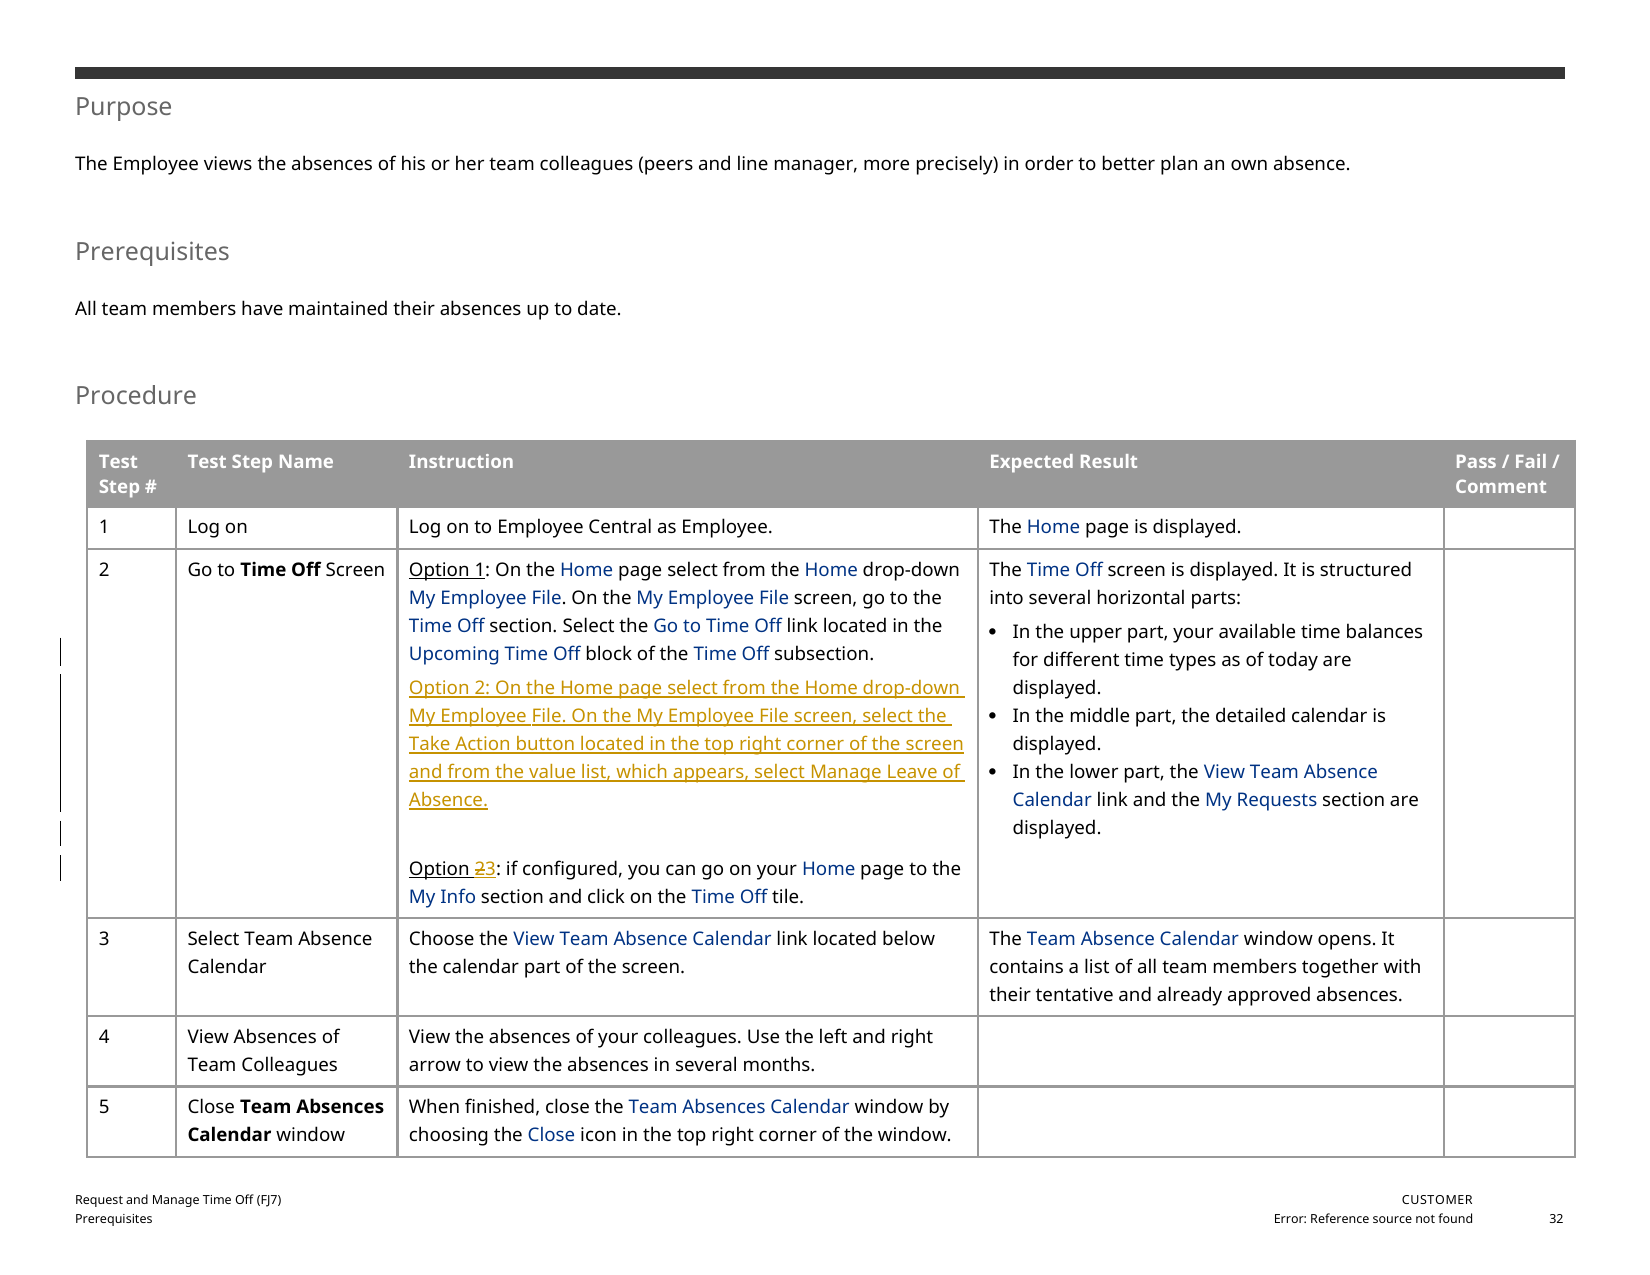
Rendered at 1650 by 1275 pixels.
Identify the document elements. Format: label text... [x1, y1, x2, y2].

table_header Expected Result [979, 442, 1443, 506]
table_cell [1445, 1017, 1574, 1085]
table_cell [979, 1088, 1443, 1156]
table_cell Log on to Employee Central as Employee. [399, 508, 977, 548]
text All team members have maintained their absences up to date. [75, 295, 1565, 321]
table_cell The Time Off screen is displayed. It is structured into several horizontal parts: In the upper part, your available time balances for different time types as of today are displayed. In the middle part, the detailed calendar is displayed. In the lower part, the View Team Absence Calendar link and the My Requests section are displayed. [979, 550, 1443, 917]
table_cell The Home page is displayed. [979, 508, 1443, 548]
table_cell Go to Time Off Screen [177, 550, 396, 917]
table_cell Log on [177, 508, 396, 548]
table_cell [1445, 1088, 1574, 1156]
table_cell [979, 1017, 1443, 1085]
table_cell 3 [88, 919, 175, 1015]
title Procedure [75, 382, 1565, 411]
table_cell Select Team Absence Calendar [177, 919, 396, 1015]
table_cell When finished, close the Team Absences Calendar window by choosing the Close icon in the top right corner of the window. [399, 1088, 977, 1156]
text The Employee views the absences of his or her team colleagues (peers and line manager, more precisely) in order to better plan an own absence. [75, 151, 1565, 176]
table_cell 2 [88, 550, 175, 917]
table_header Pass / Fail / Comment [1445, 442, 1574, 506]
table_header Test Step # [88, 442, 175, 506]
table_cell [1445, 550, 1574, 917]
table_cell [1445, 508, 1574, 548]
table_cell The Team Absence Calendar window opens. It contains a list of all team members together with their tentative and already approved absences. [979, 919, 1443, 1015]
table_cell 1 [88, 508, 175, 548]
table_cell Close Team Absences Calendar window [177, 1088, 396, 1156]
table_cell Option 1: On the Home page select from the Home drop-down My Employee File. On the My Employee File screen, go to the Time Off section. Select the Go to Time Off link located in the Upcoming Time Off block of the Time Off subsection. Option : if configured, you can go on your Home page to the My Info section and click on the Time Off tile. [399, 550, 977, 917]
table_cell View the absences of your colleagues. Use the left and right arrow to view the absences in several months. [399, 1017, 977, 1085]
title Prerequisites [75, 237, 1565, 266]
table_header Instruction [399, 442, 977, 506]
table_header Test Step Name [177, 442, 396, 506]
table_cell [1445, 919, 1574, 1015]
title Purpose [75, 92, 1565, 121]
table_cell 4 [88, 1017, 175, 1085]
table_cell View Absences of Team Colleagues [177, 1017, 396, 1085]
table_cell Choose the View Team Absence Calendar link located below the calendar part of the screen. [399, 919, 977, 1015]
table_cell 5 [88, 1088, 175, 1156]
